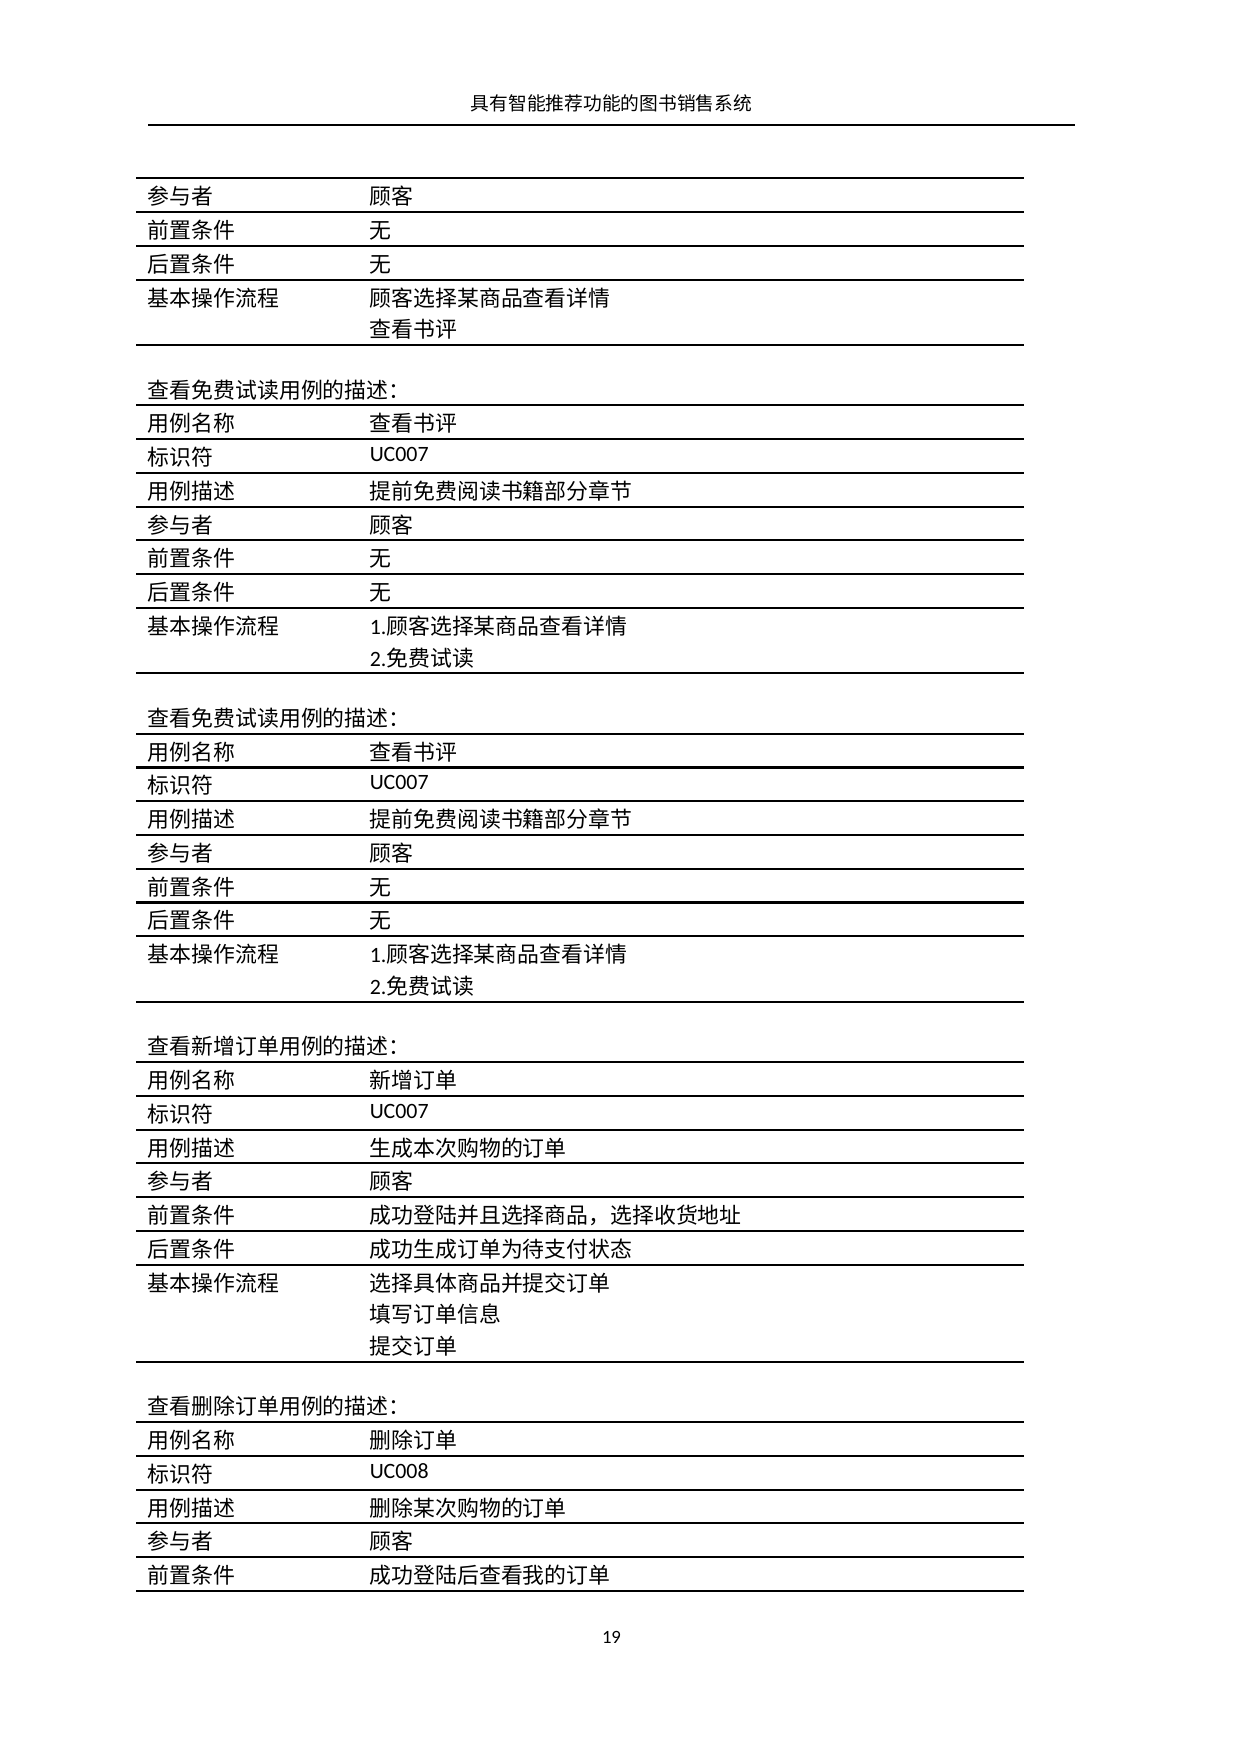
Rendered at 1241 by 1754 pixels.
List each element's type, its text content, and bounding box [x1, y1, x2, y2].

table_cell 参与者 [136, 179, 358, 211]
table_header 用例名称 [136, 1423, 358, 1455]
table_cell 用例描述 [136, 1491, 358, 1522]
table_cell UC007 [358, 769, 1024, 800]
table_header 用例名称 [136, 735, 358, 766]
text 查看免费试读用例的描述： [148, 701, 1075, 733]
table_cell 1.顾客选择某商品查看详情 2.免费试读 [358, 609, 1024, 672]
table_cell 标识符 [136, 1457, 358, 1488]
table_cell 用例描述 [136, 1131, 358, 1162]
table_cell 前置条件 [136, 870, 358, 901]
table_cell 后置条件 [136, 904, 358, 935]
table_cell 用例描述 [136, 474, 358, 506]
table_cell 提前免费阅读书籍部分章节 [358, 474, 1024, 506]
table_cell 无 [358, 575, 1024, 607]
text 查看免费试读用例的描述： [148, 373, 1075, 404]
table_header 查看书评 [358, 735, 1024, 766]
table_cell UC007 [358, 1097, 1024, 1128]
table_cell 参与者 [136, 508, 358, 539]
table_cell 参与者 [136, 1164, 358, 1196]
text 查看新增订单用例的描述： [148, 1029, 1075, 1061]
table_cell 基本操作流程 [136, 609, 358, 672]
table_cell 基本操作流程 [136, 281, 358, 344]
text 查看删除订单用例的描述： [148, 1389, 1075, 1421]
table_cell 选择具体商品并提交订单 填写订单信息 提交订单 [358, 1266, 1024, 1361]
table_header 新增订单 [358, 1063, 1024, 1095]
table_cell 顾客选择某商品查看详情 查看书评 [358, 281, 1024, 344]
table_cell 前置条件 [136, 541, 358, 573]
table_cell 标识符 [136, 1097, 358, 1128]
table_cell 顾客 [358, 1164, 1024, 1196]
table_cell 无 [358, 870, 1024, 901]
table_cell 无 [358, 541, 1024, 573]
table_cell 生成本次购物的订单 [358, 1131, 1024, 1162]
table_cell 删除某次购物的订单 [358, 1491, 1024, 1522]
table_header 删除订单 [358, 1423, 1024, 1455]
table_header 查看书评 [358, 406, 1024, 438]
table_cell 基本操作流程 [136, 937, 358, 1001]
table_cell 无 [358, 904, 1024, 935]
table_cell 后置条件 [136, 575, 358, 607]
table_cell 提前免费阅读书籍部分章节 [358, 802, 1024, 834]
table_cell 无 [358, 247, 1024, 278]
table_cell 成功生成订单为待支付状态 [358, 1232, 1024, 1263]
table_cell 顾客 [358, 508, 1024, 539]
table_cell 前置条件 [136, 1558, 358, 1590]
table_header 用例名称 [136, 406, 358, 438]
table_cell 顾客 [358, 179, 1024, 211]
table_cell 成功登陆后查看我的订单 [358, 1558, 1024, 1590]
table_cell 标识符 [136, 440, 358, 472]
table_cell 前置条件 [136, 1198, 358, 1230]
table_cell 参与者 [136, 1524, 358, 1556]
table_cell 无 [358, 213, 1024, 245]
table_cell UC007 [358, 440, 1024, 472]
table_cell 1.顾客选择某商品查看详情 2.免费试读 [358, 937, 1024, 1001]
table_cell 参与者 [136, 836, 358, 868]
table_cell 用例描述 [136, 802, 358, 834]
table_cell 后置条件 [136, 1232, 358, 1263]
table_cell 标识符 [136, 769, 358, 800]
table_cell 前置条件 [136, 213, 358, 245]
table_cell 后置条件 [136, 247, 358, 278]
table_cell 顾客 [358, 836, 1024, 868]
table_header 用例名称 [136, 1063, 358, 1095]
table_cell UC008 [358, 1457, 1024, 1488]
table_cell 顾客 [358, 1524, 1024, 1556]
table_cell 基本操作流程 [136, 1266, 358, 1361]
table_cell 成功登陆并且选择商品，选择收货地址 [358, 1198, 1024, 1230]
